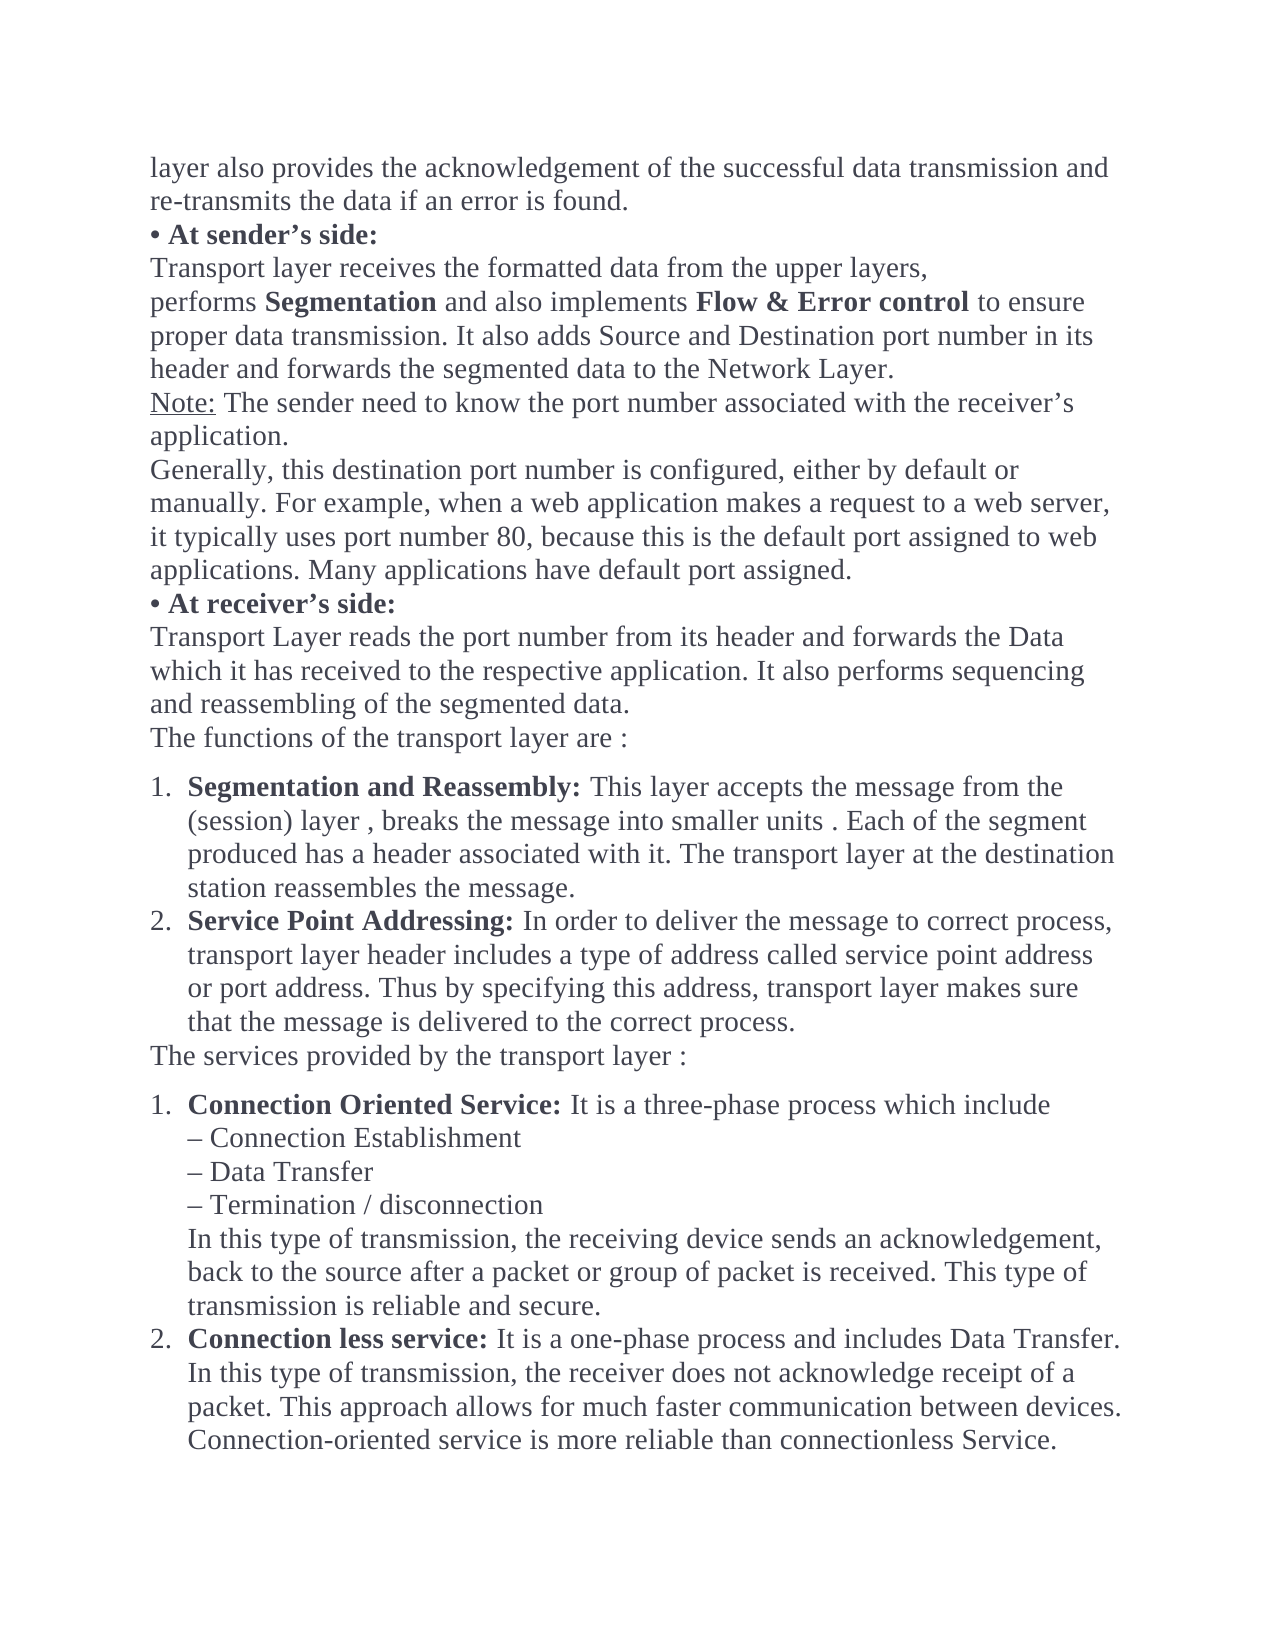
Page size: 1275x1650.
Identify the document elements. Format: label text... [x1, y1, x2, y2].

list Service Point Addressing: In order to deliver the message to correct process, transport layer header includes a type of address called service point address or port address. Thus by specifying this address, transport layer makes sure that the message is delivered to the correct process. [150, 903, 1125, 1038]
list Connection less service: It is a one-phase process and includes Data Transfer. In this type of transmission, the receiver does not acknowledge receipt of a packet. This approach allows for much faster communication between devices. Connection-oriented service is more reliable than connectionless Service. [150, 1322, 1125, 1456]
list Segmentation and Reassembly: This layer accepts the message from the (session) layer , breaks the message into smaller units . Each of the segment produced has a header associated with it. The transport layer at the destination station reassembles the message. [150, 769, 1125, 903]
text The services provided by the transport layer : [150, 1038, 1125, 1071]
text The functions of the transport layer are : [150, 720, 1125, 754]
list Connection Oriented Service: It is a three-phase process which include – Connection Establishment – Data Transfer – Termination / disconnection In this type of transmission, the receiving device sends an acknowledgement, back to the source after a packet or group of packet is received. This type of transmission is reliable and secure. [150, 1087, 1125, 1322]
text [150, 150, 1125, 720]
